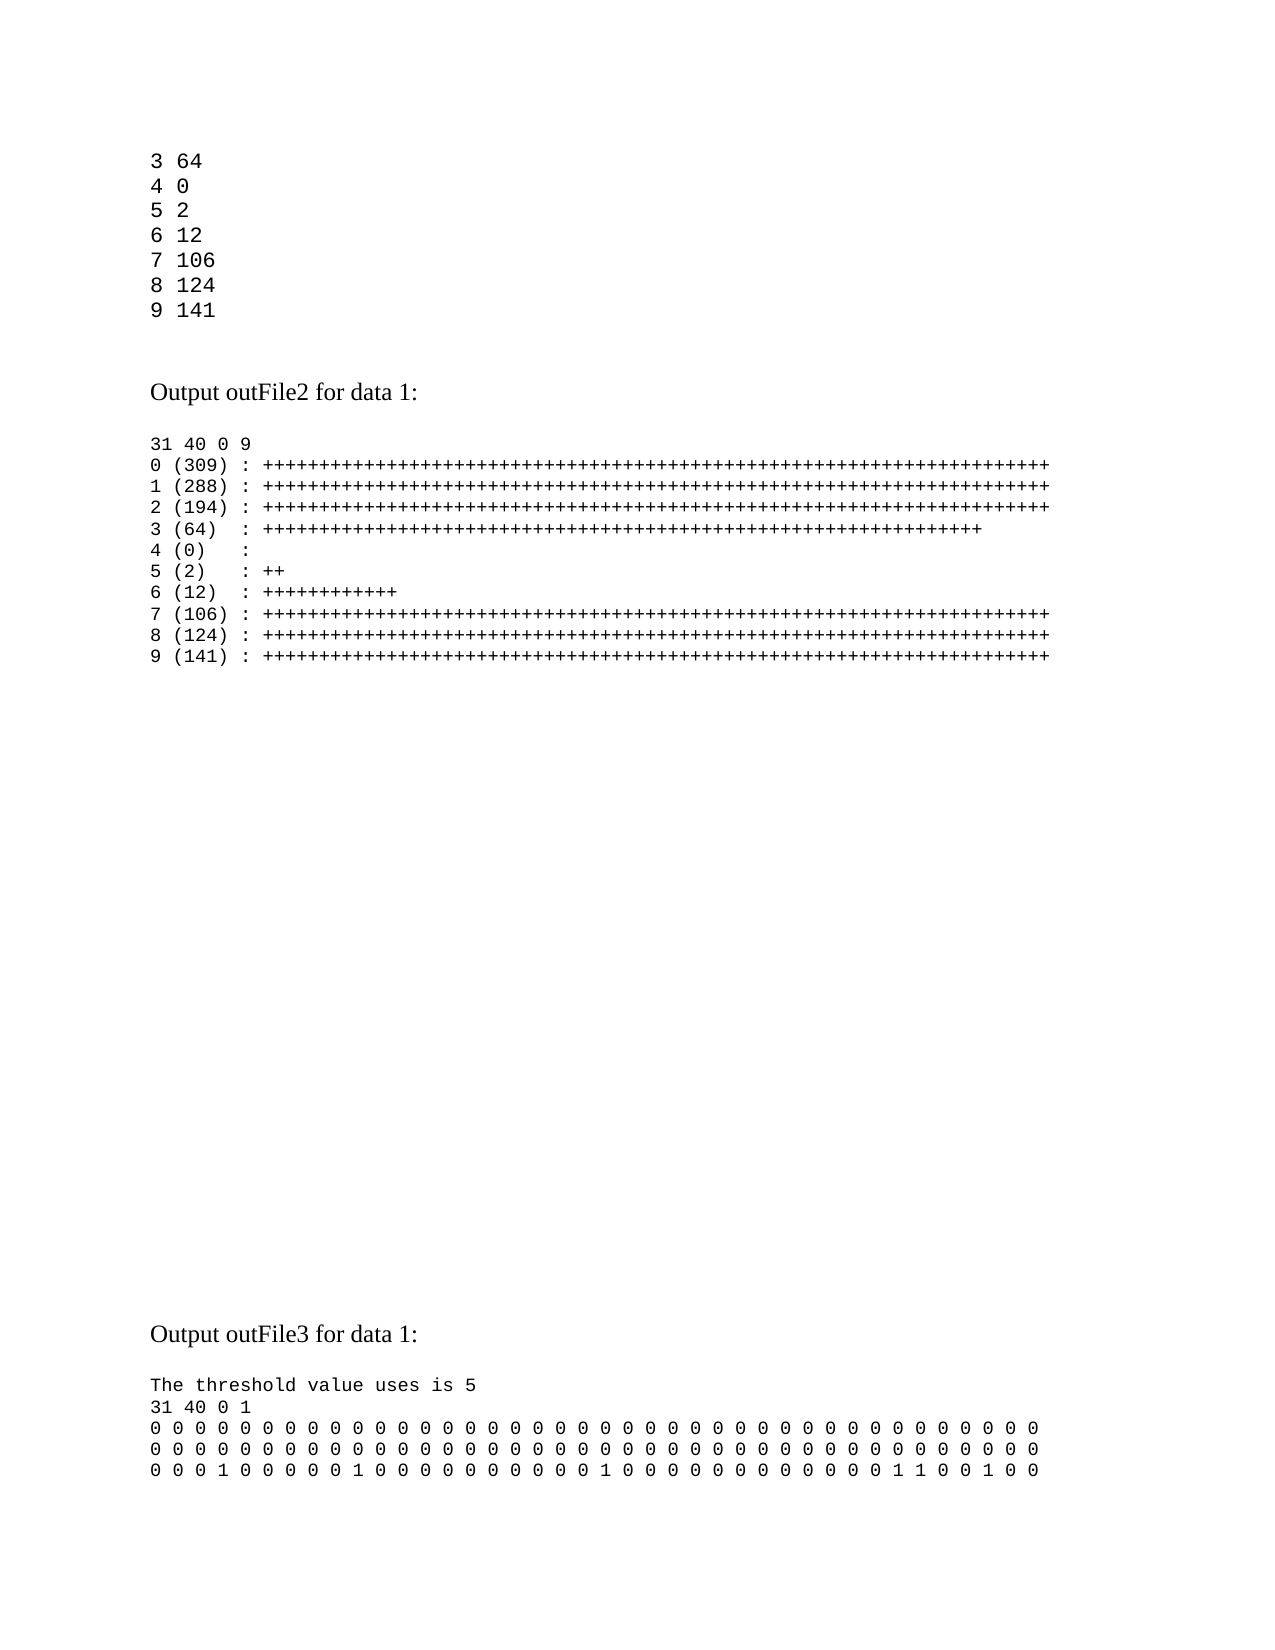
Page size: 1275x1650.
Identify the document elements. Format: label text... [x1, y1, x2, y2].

text 1 (288) : ++++++++++++++++++++++++++++++++++++++++++++++++++++++++++++++++++++++ [150, 477, 1125, 498]
text 0 0 0 0 0 0 0 0 0 0 0 0 0 0 0 0 0 0 0 0 0 0 0 0 0 0 0 0 0 0 0 0 0 0 0 0 0 0 0 0 [150, 1419, 1125, 1440]
text 9 (141) : ++++++++++++++++++++++++++++++++++++++++++++++++++++++++++++++++++++++ [150, 647, 1125, 668]
text Output outFile3 for data 1: [150, 1319, 1125, 1347]
text Output outFile2 for data 1: [150, 377, 1125, 406]
text 7 106 [150, 249, 1125, 274]
text 7 (106) : ++++++++++++++++++++++++++++++++++++++++++++++++++++++++++++++++++++++ [150, 604, 1125, 626]
text 8 124 [150, 274, 1125, 299]
text 5 (2) : ++ [150, 562, 1125, 583]
text 4 0 [150, 175, 1125, 199]
text 4 (0) : [150, 541, 1125, 562]
text 31 40 0 9 [150, 434, 1125, 456]
text 3 (64) : ++++++++++++++++++++++++++++++++++++++++++++++++++++++++++++++++ [150, 519, 1125, 541]
text 8 (124) : ++++++++++++++++++++++++++++++++++++++++++++++++++++++++++++++++++++++ [150, 626, 1125, 647]
text 3 64 [150, 150, 1125, 175]
text 9 141 [150, 299, 1125, 323]
text 6 (12) : ++++++++++++ [150, 583, 1125, 604]
text The threshold value uses is 5 [150, 1376, 1125, 1397]
text 0 (309) : ++++++++++++++++++++++++++++++++++++++++++++++++++++++++++++++++++++++ [150, 456, 1125, 477]
text 31 40 0 1 [150, 1397, 1125, 1419]
text 0 0 0 1 0 0 0 0 0 1 0 0 0 0 0 0 0 0 0 0 1 0 0 0 0 0 0 0 0 0 0 0 0 1 1 0 0 1 0 0 [150, 1461, 1125, 1482]
text 6 12 [150, 224, 1125, 249]
text 0 0 0 0 0 0 0 0 0 0 0 0 0 0 0 0 0 0 0 0 0 0 0 0 0 0 0 0 0 0 0 0 0 0 0 0 0 0 0 0 [150, 1440, 1125, 1461]
text 2 (194) : ++++++++++++++++++++++++++++++++++++++++++++++++++++++++++++++++++++++ [150, 498, 1125, 519]
text 5 2 [150, 199, 1125, 224]
